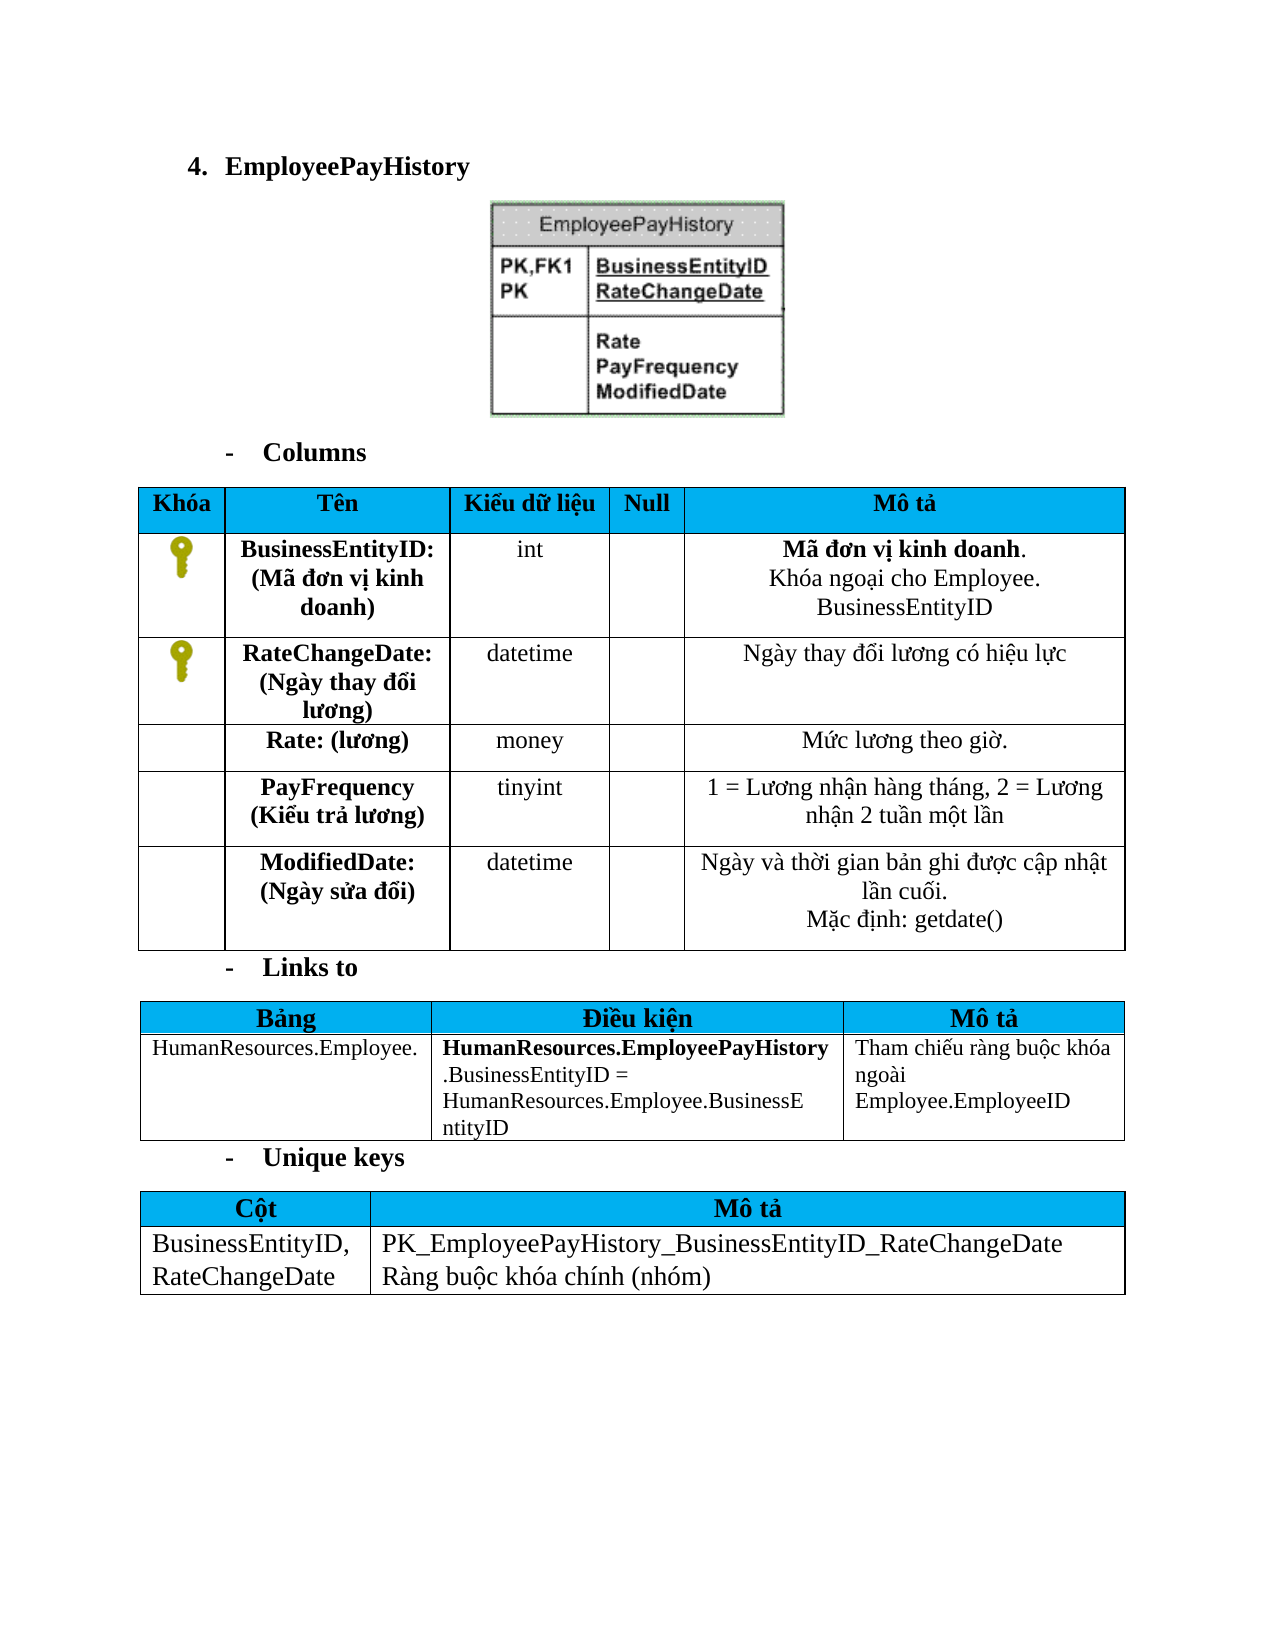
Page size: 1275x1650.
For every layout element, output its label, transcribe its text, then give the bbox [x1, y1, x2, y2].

table_cell PK_EmployeePayHistory_BusinessEntityID_RateChangeDate Ràng buộc khóa chính (nhóm) [371, 1227, 1124, 1294]
table_cell HumanResources.Employee. [141, 1035, 431, 1140]
list Unique keys [225, 1141, 1125, 1172]
table_cell [610, 847, 684, 950]
table_cell tinyint [451, 772, 609, 846]
table_cell BusinessEntityID: (Mã đơn vị kinh doanh) [226, 534, 449, 637]
table_cell [610, 534, 684, 637]
table_cell 1 = Lương nhận hàng tháng, 2 = Lương nhận 2 tuần một lần [685, 772, 1124, 846]
table_cell [610, 725, 684, 771]
table_cell Rate: (lương) [226, 725, 449, 771]
picture [158, 534, 205, 581]
table_header Điều kiện [432, 1002, 843, 1033]
table_header Bảng [141, 1002, 431, 1033]
list Columns [225, 436, 1125, 468]
table_cell BusinessEntityID, RateChangeDate [141, 1227, 370, 1294]
list Links to [225, 951, 1125, 982]
table_header Mô tả [844, 1002, 1124, 1033]
table_cell [139, 725, 224, 771]
table_header Tên [226, 488, 449, 533]
table_cell HumanResources.EmployeePayHistory .BusinessEntityID = HumanResources.Employee.BusinessE ntityID [432, 1035, 843, 1140]
table_cell money [451, 725, 609, 771]
picture [489, 200, 786, 418]
table_header Khóa [139, 488, 224, 533]
table_cell [139, 772, 224, 846]
table_cell [139, 847, 224, 950]
table_cell Tham chiếu ràng buộc khóa ngoài Employee.EmployeeID [844, 1035, 1124, 1140]
table_cell ModifiedDate: (Ngày sửa đổi) [226, 847, 449, 950]
table_header Kiểu dữ liệu [451, 488, 609, 533]
table_cell PayFrequency (Kiểu trả lương) [226, 772, 449, 846]
table_cell datetime [451, 847, 609, 950]
table_cell datetime [451, 638, 609, 724]
table_header Cột [141, 1192, 370, 1226]
picture [158, 638, 205, 685]
table_header Mô tả [371, 1192, 1124, 1226]
table_header Mô tả [685, 488, 1124, 533]
table_cell [610, 772, 684, 846]
table_cell Mã đơn vị kinh doanh. Khóa ngoại cho Employee. BusinessEntityID [685, 534, 1124, 637]
table_cell [139, 638, 224, 724]
table_cell [610, 638, 684, 724]
table_cell Ngày và thời gian bản ghi được cập nhật lần cuối. Mặc định: getdate() [685, 847, 1124, 950]
table_header Null [610, 488, 684, 533]
subtitle EmployeePayHistory [187, 150, 1125, 181]
table_cell RateChangeDate: (Ngày thay đổi lương) [226, 638, 449, 724]
table_cell Ngày thay đổi lương có hiệu lực [685, 638, 1124, 724]
table_cell [139, 534, 224, 637]
table_cell Mức lương theo giờ. [685, 725, 1124, 771]
table_cell int [451, 534, 609, 637]
